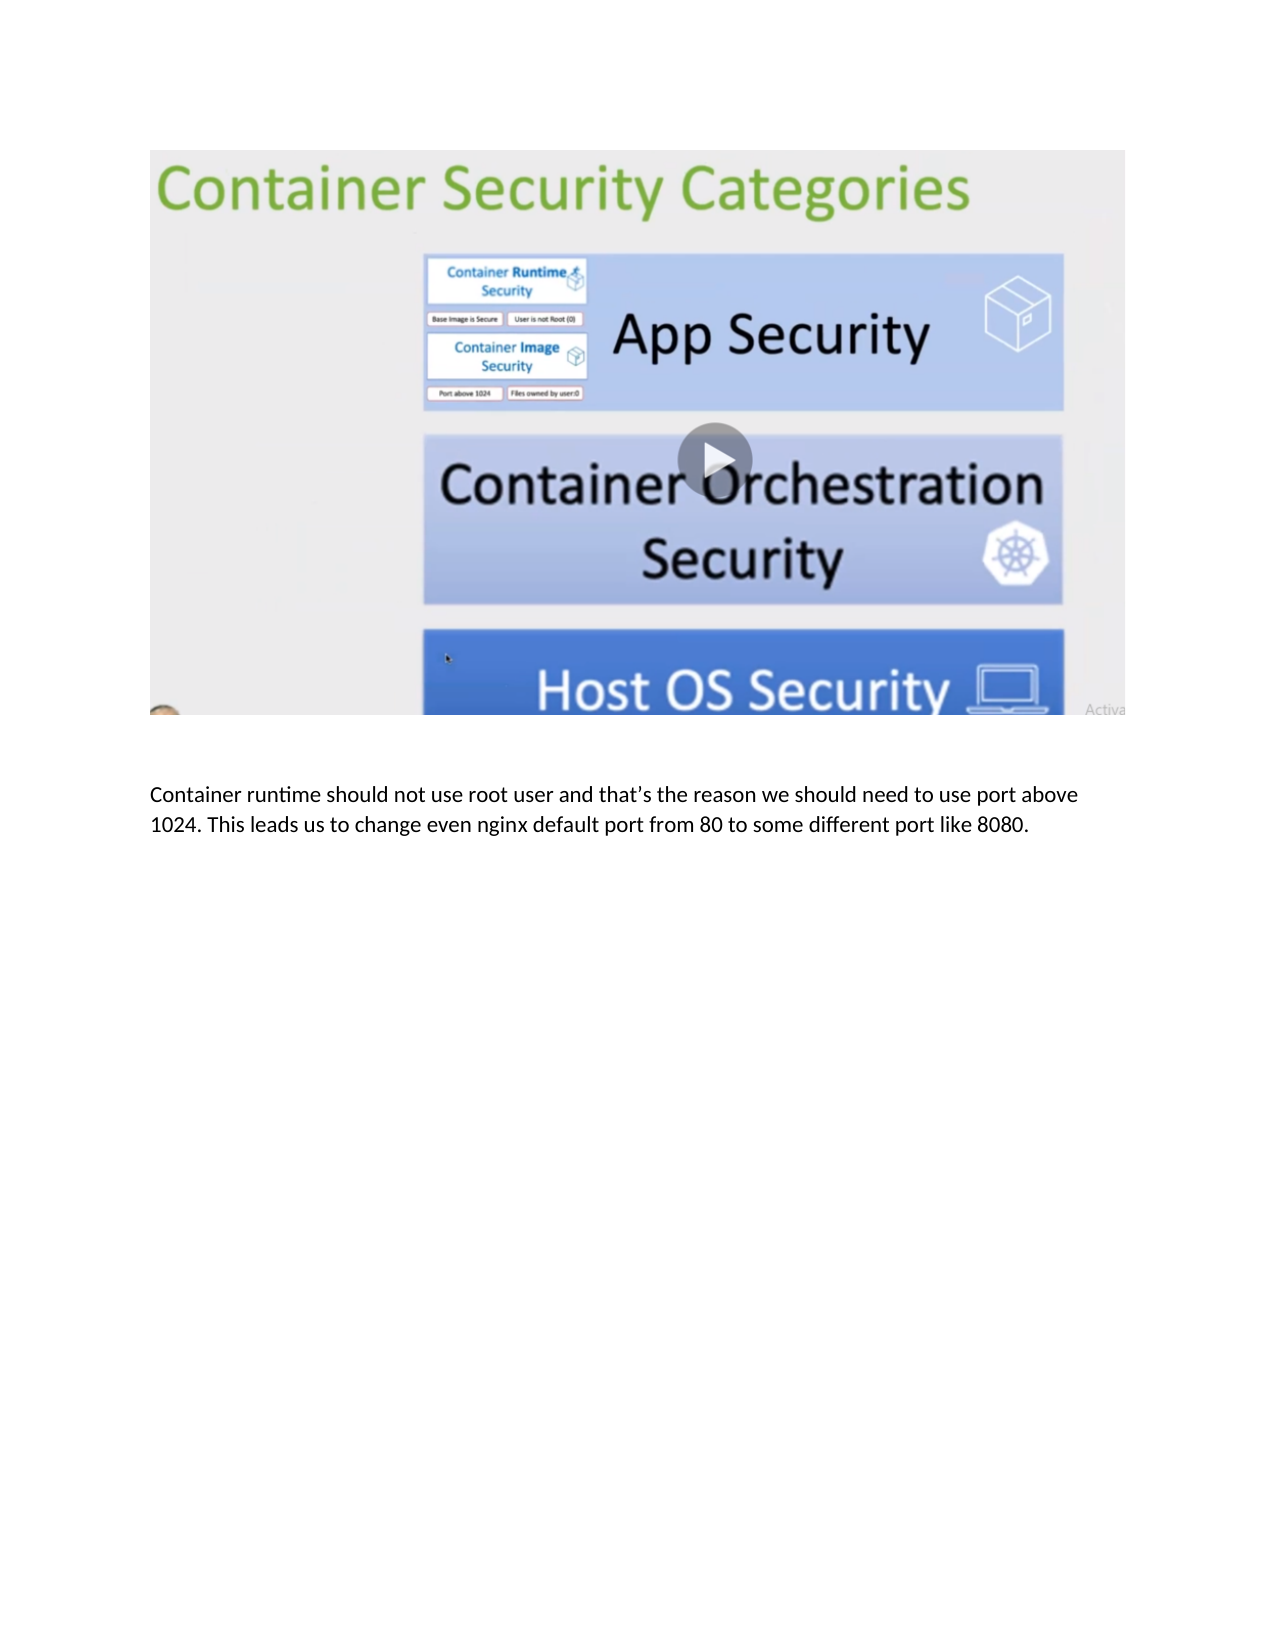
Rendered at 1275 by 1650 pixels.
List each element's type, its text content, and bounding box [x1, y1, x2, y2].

text Container runtime should not use root user and that’s the reason we should need to use port above 1024. This leads us to change even nginx default port from 80 to some different port like 8080. [150, 780, 1125, 838]
picture [150, 150, 1125, 715]
